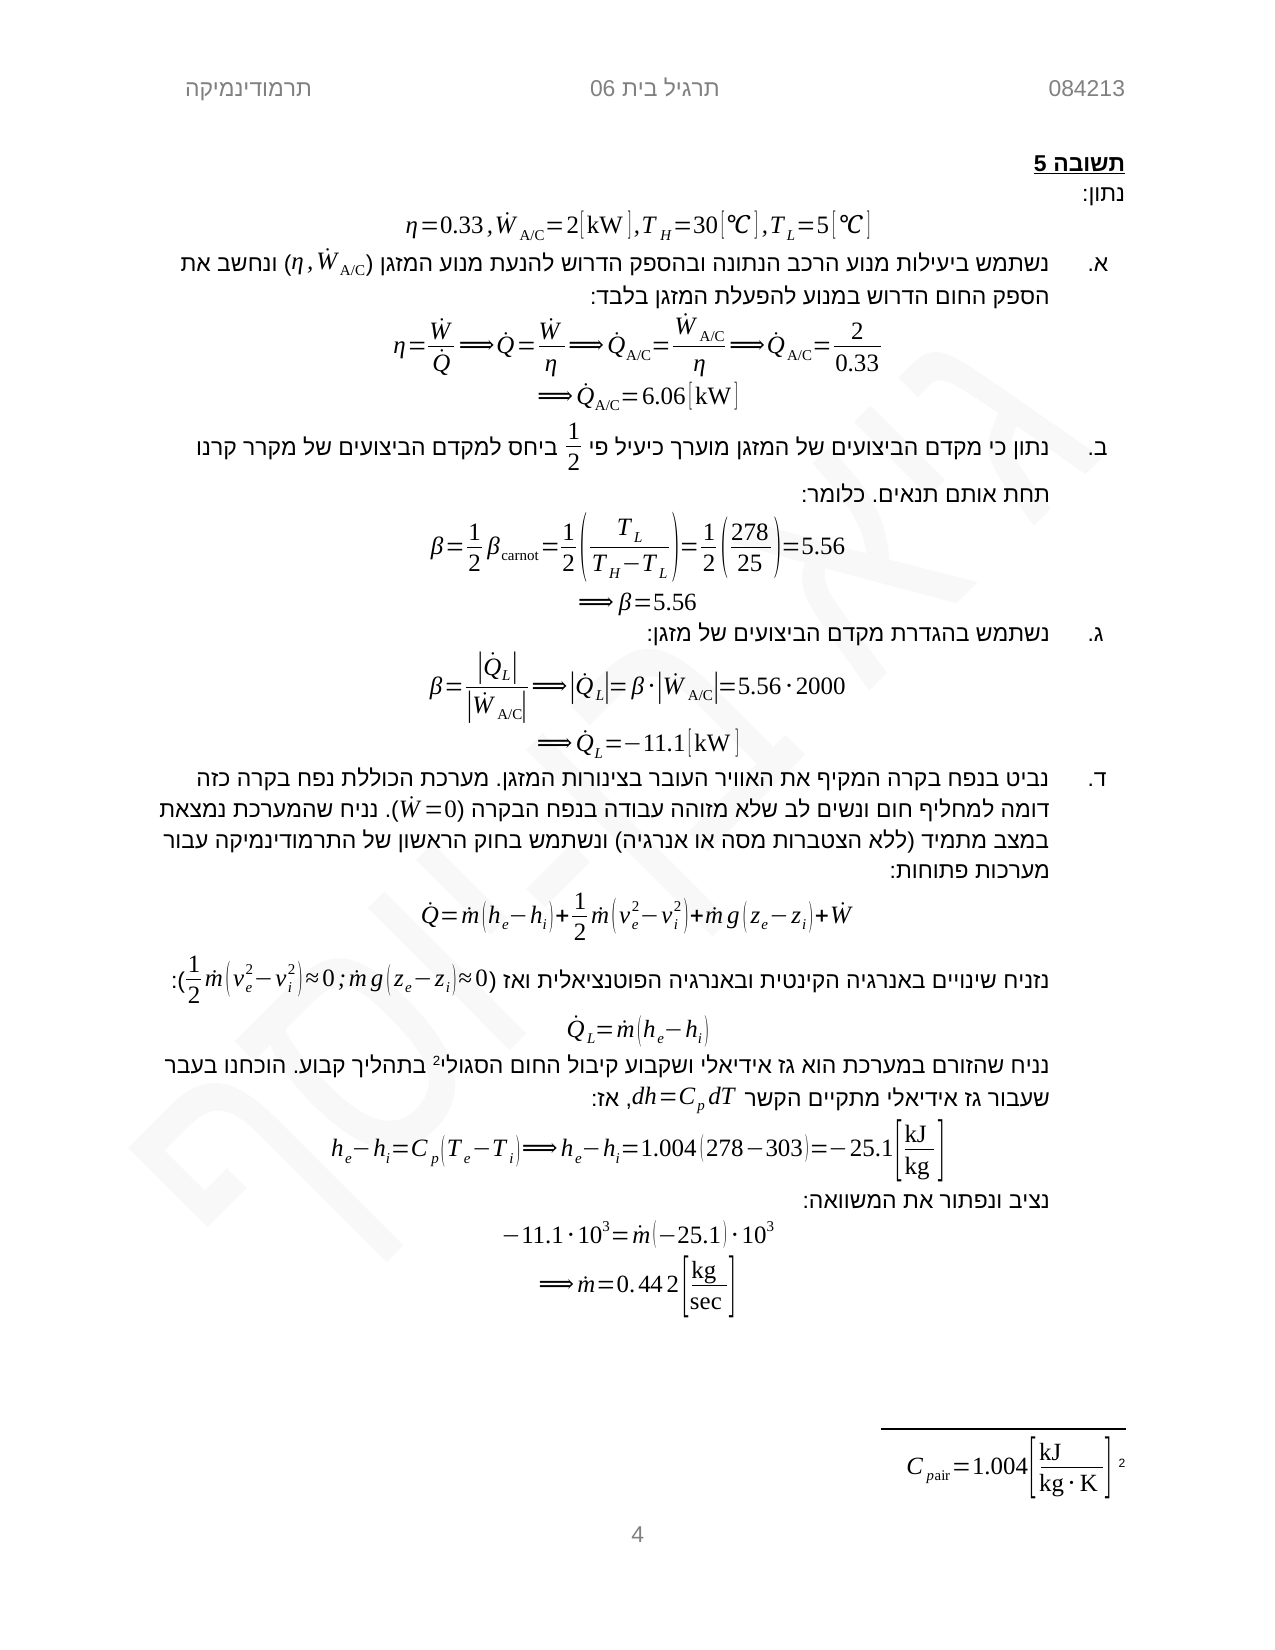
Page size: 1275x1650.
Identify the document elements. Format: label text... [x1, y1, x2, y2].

list נניח שהזורם במערכת הוא גז אידיאלי ושקבוע קיבול החום הסגולי בתהליך קבוע. הוכחנו בעבר שעבור גז אידיאלי מתקיים הקשר , אז: [150, 1052, 1050, 1114]
list נשתמש ביעילות מנוע הרכב הנתונה ובהספק הדרוש להנעת מנוע המזגן () ונחשב את הספק החום הדרוש במנוע להפעלת המזגן בלבד: [150, 247, 1087, 309]
list נשתמש בהגדרת מקדם הביצועים של מזגן: [150, 620, 1087, 647]
list נציב ונפתור את המשוואה: [150, 1187, 1050, 1213]
text תשובה 5 [150, 150, 1125, 176]
list נתון כי מקדם הביצועים של המזגן מוערך כיעיל פי ביחס למקדם הביצועים של מקרר קרנו תחת אותם תנאים. כלומר: [150, 418, 1087, 507]
list נביט בנפח בקרה המקיף את האוויר העובר בצינורות המזגן. מערכת הכוללת נפח בקרה כזה דומה למחליף חום ונשים לב שלא מזוהה עבודה בנפח הבקרה (). נניח שהמערכת נמצאת במצב מתמיד (ללא הצטברות מסה או אנרגיה) ונשתמש בחוק הראשון של התרמודינמיקה עבור מערכות פתוחות: [150, 765, 1087, 884]
text נתון: [150, 180, 1125, 207]
list נזניח שינויים באנרגיה הקינטית ובאנרגיה הפוטנציאלית ואז (): [150, 951, 1050, 1010]
